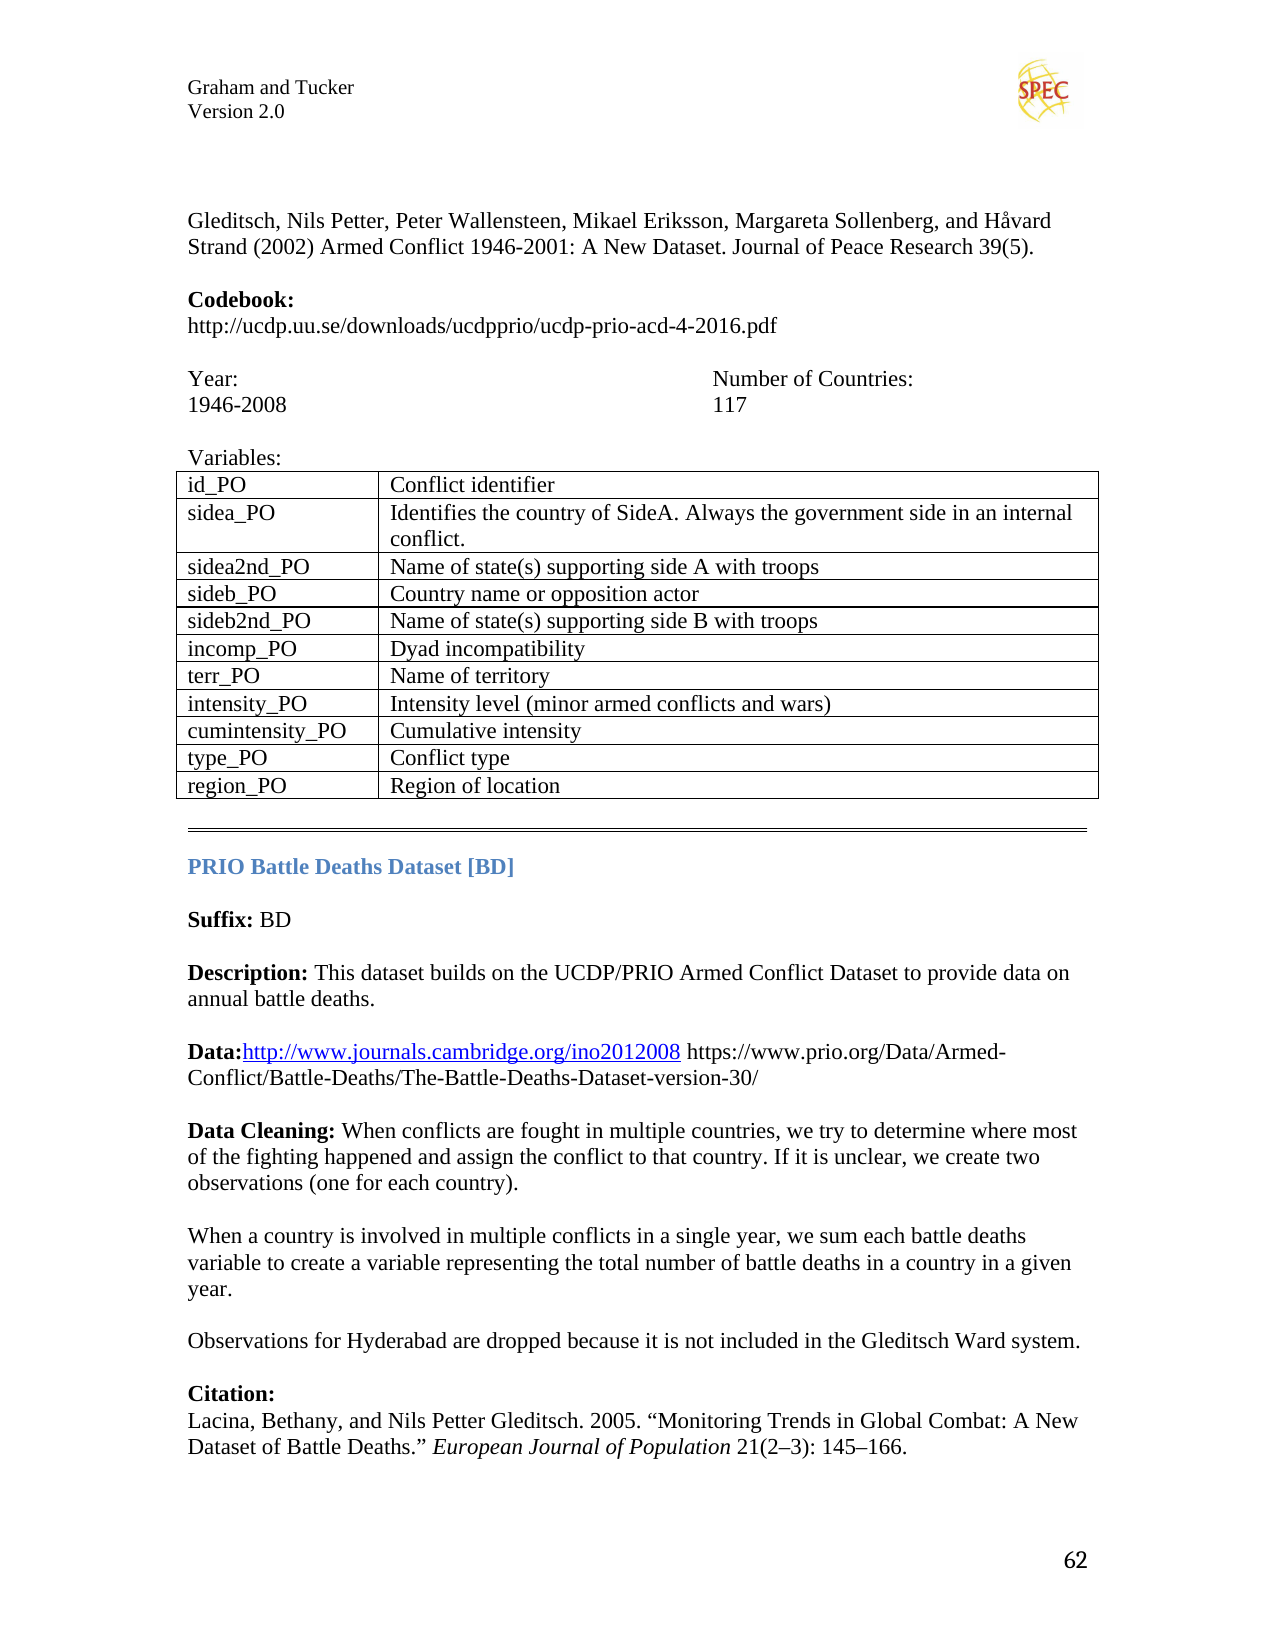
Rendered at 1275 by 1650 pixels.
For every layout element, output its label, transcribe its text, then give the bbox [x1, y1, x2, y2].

text Variables: [187, 444, 1087, 471]
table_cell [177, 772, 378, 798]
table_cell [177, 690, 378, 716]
text Description: This dataset builds on the UCDP/PRIO Armed Conflict Dataset to provide data on annual battle deaths. [187, 959, 1087, 1011]
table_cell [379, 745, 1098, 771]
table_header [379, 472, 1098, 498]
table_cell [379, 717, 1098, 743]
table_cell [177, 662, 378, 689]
text Data:http://www.journals.cambridge.org/ino2012008 https://www.prio.org/Data/Armed-Conflict/Battle-Deaths/The-Battle-Deaths-Dataset-version-30/ [187, 1038, 1087, 1090]
text Year: Number of Countries: [187, 365, 1087, 391]
picture [1003, 52, 1085, 125]
text Gleditsch, Nils Petter, Peter Wallensteen, Mikael Eriksson, Margareta Sollenberg, and Håvard Strand (2002) Armed Conflict 1946-2001: A New Dataset. Journal of Peace Research 39(5). [187, 181, 1087, 260]
text Data Cleaning: When conflicts are fought in multiple countries, we try to determine where most of the fighting happened and assign the conflict to that country. If it is unclear, we create two observations (one for each country). [187, 1117, 1087, 1196]
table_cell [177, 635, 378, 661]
text Lacina, Bethany, and Nils Petter Gleditsch. 2005. “Monitoring Trends in Global Combat: A New Dataset of Battle Deaths.” European Journal of Population 21(2–3): 145–166. [187, 1407, 1087, 1459]
text http://ucdp.uu.se/downloads/ucdpprio/ucdp-prio-acd-4-2016.pdf [187, 312, 1087, 339]
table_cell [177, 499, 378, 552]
text Suffix: BD [187, 906, 1087, 932]
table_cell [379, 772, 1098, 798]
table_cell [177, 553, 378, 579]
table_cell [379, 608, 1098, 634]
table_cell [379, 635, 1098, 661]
text Citation: [187, 1380, 1087, 1407]
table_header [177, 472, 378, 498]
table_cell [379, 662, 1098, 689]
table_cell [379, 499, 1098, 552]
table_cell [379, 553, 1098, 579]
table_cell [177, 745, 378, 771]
subtitle PRIO Battle Deaths Dataset [BD] [187, 853, 1087, 879]
text Observations for Hyderabad are dropped because it is not included in the Gleditsch Ward system. [187, 1328, 1087, 1354]
text 1946-2008 117 [187, 391, 1087, 418]
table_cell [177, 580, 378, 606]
text When a country is involved in multiple conflicts in a single year, we sum each battle deaths variable to create a variable representing the total number of battle deaths in a country in a given year. [187, 1222, 1087, 1301]
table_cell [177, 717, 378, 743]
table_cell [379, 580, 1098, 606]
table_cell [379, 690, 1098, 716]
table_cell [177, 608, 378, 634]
text Codebook: [187, 286, 1087, 312]
